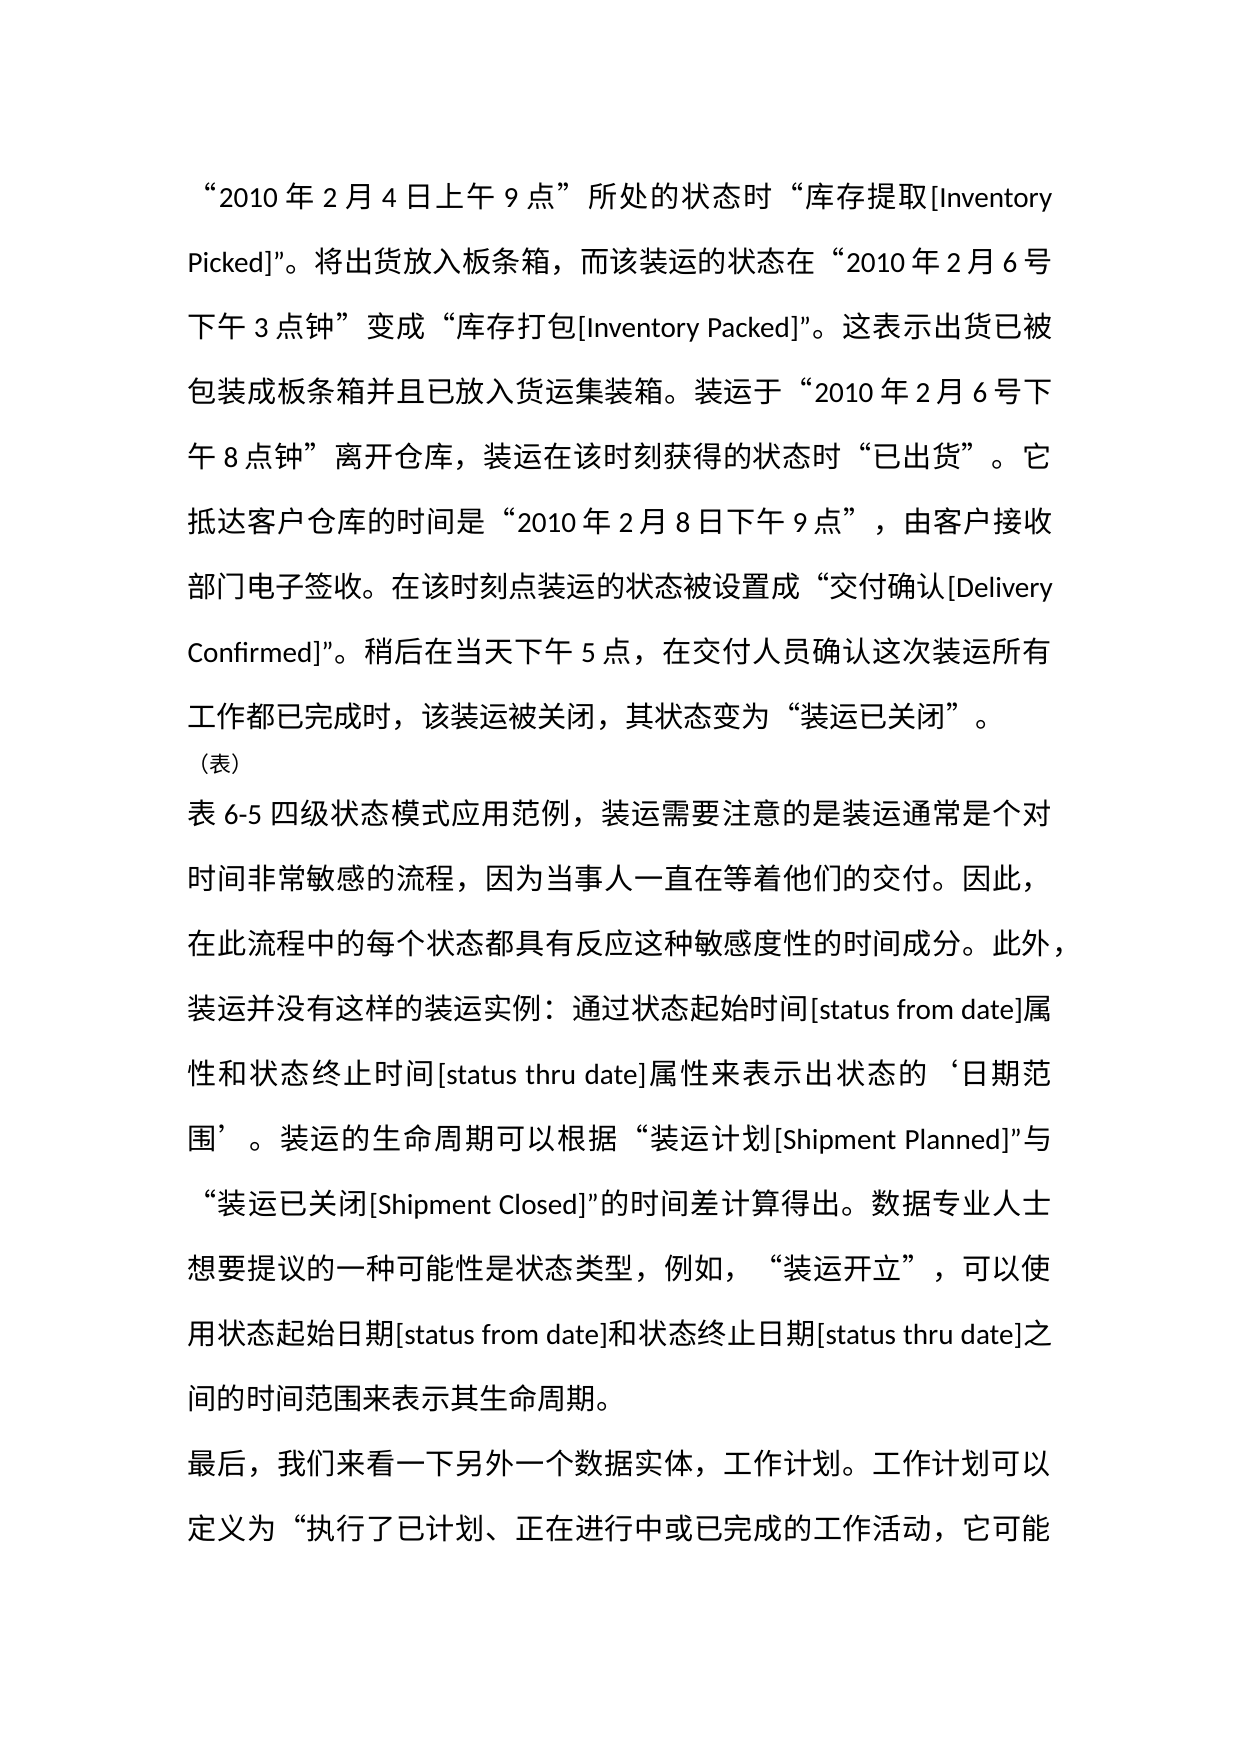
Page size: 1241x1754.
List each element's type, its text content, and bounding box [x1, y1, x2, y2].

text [187, 162, 1053, 747]
text 表6-5 四级状态模式应用范例，装运需要注意的是装运通常是个对时间非常敏感的流程，因为当事人一直在等着他们的交付。因此，在此流程中的每个状态都具有反应这种敏感度性的时间成分。此外，装运并没有这样的装运实例：通过状态起始时间[status from date]属性和状态终止时间[status thru date]属性来表示出状态的‘日期范围’。装运的生命周期可以根据“装运计划[Shipment Planned]”与“装运已关闭[Shipment Closed]”的时间差计算得出。数据专业人士想要提议的一种可能性是状态类型，例如，“装运开立”，可以使用状态起始日期[status from date]和状态终止日期[status thru date]之间的时间范围来表示其生命周期。 [187, 779, 1053, 1429]
text （表） [187, 747, 1053, 779]
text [187, 1429, 1053, 1559]
